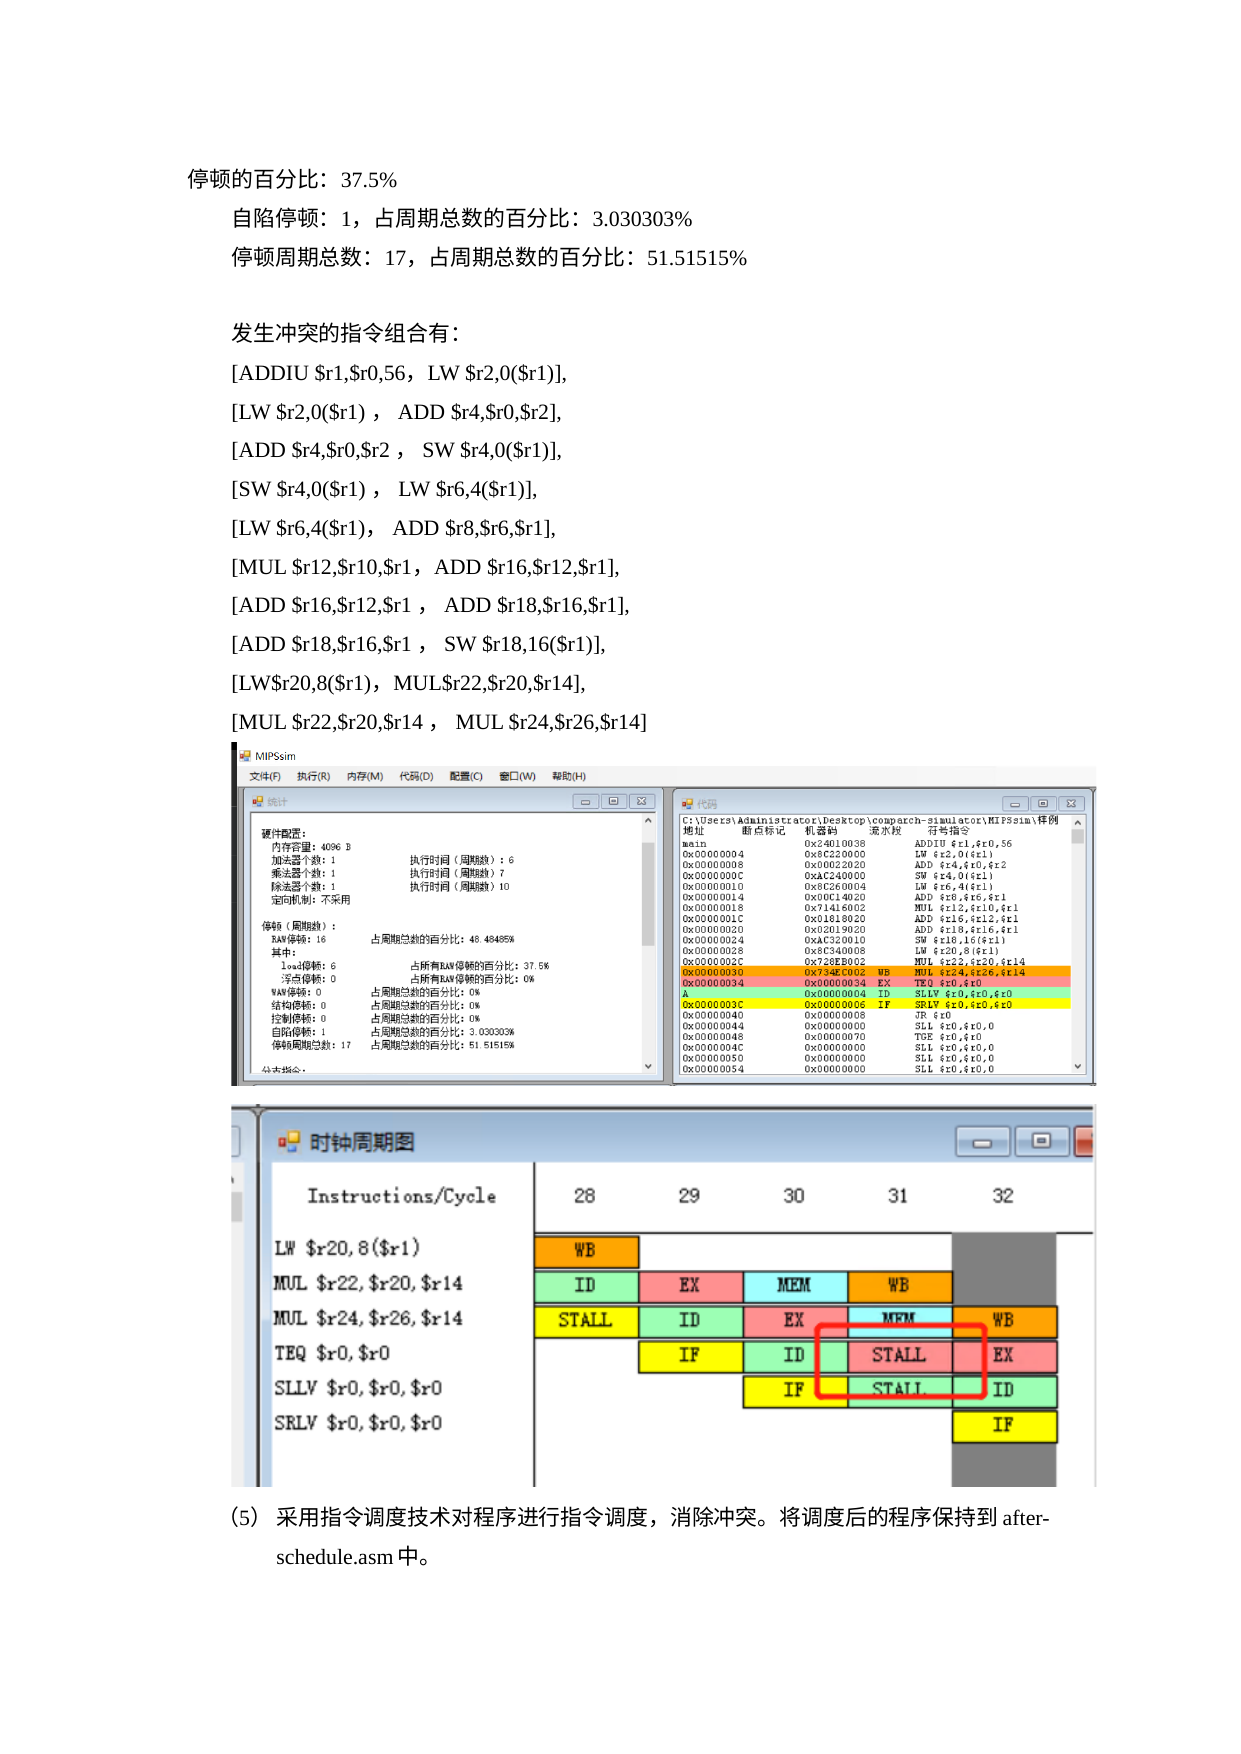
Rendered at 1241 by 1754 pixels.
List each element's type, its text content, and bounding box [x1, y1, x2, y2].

text 发生冲突的指令组合有： [187, 316, 1053, 348]
list 采用指令调度技术对程序进行指令调度，消除冲突。将调度后的程序保持到after-schedule.asm中。 [217, 1499, 1053, 1571]
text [187, 162, 1053, 194]
text [ADD $r18,$r16,$r1 ， SW $r18,16($r1)], [187, 626, 1053, 658]
picture [231, 742, 1097, 1086]
text [MUL $r12,$r10,$r1，ADD $r16,$r12,$r1], [187, 548, 1053, 581]
text [LW $r6,4($r1)， ADD $r8,$r6,$r1], [187, 509, 1053, 542]
text [ADD $r16,$r12,$r1 ， ADD $r18,$r16,$r1], [187, 587, 1053, 619]
text [MUL $r22,$r20,$r14 ， MUL $r24,$r26,$r14] [187, 703, 1053, 736]
text [ADD $r4,$r0,$r2 ， SW $r4,0($r1)], [187, 432, 1053, 464]
text [LW $r2,0($r1) ， ADD $r4,$r0,$r2], [187, 393, 1053, 426]
text [ADDIU $r1,$r0,56，LW $r2,0($r1)], [187, 354, 1053, 387]
text 停顿周期总数：17，占周期总数的百分比：51.51515% [187, 239, 1053, 272]
text [LW$r20,8($r1)，MUL$r22,$r20,$r14], [187, 664, 1053, 697]
text 自陷停顿：1，占周期总数的百分比：3.030303% [187, 201, 1053, 233]
text [SW $r4,0($r1) ， LW $r6,4($r1)], [187, 471, 1053, 503]
picture [231, 1104, 1097, 1487]
